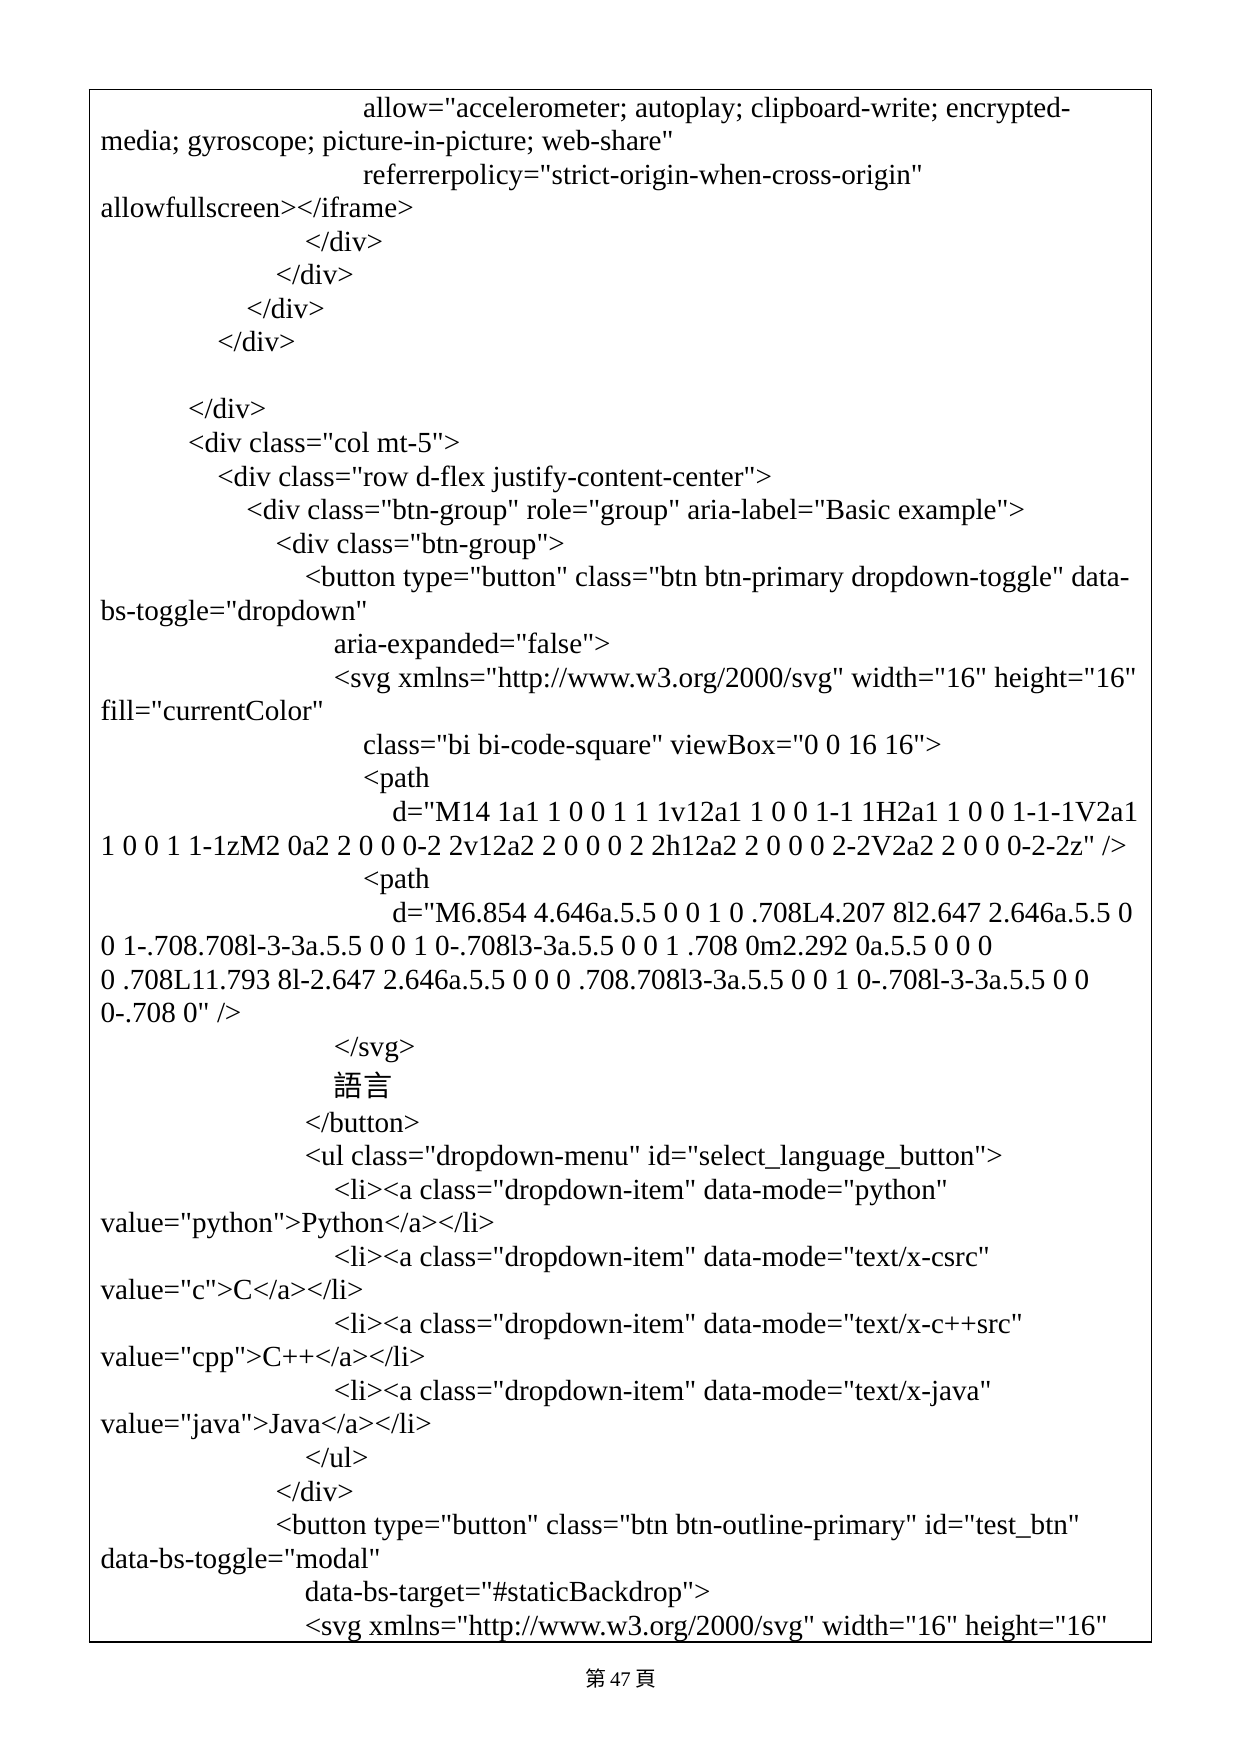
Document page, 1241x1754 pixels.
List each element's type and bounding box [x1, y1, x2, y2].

table_cell [90, 90, 1151, 1641]
